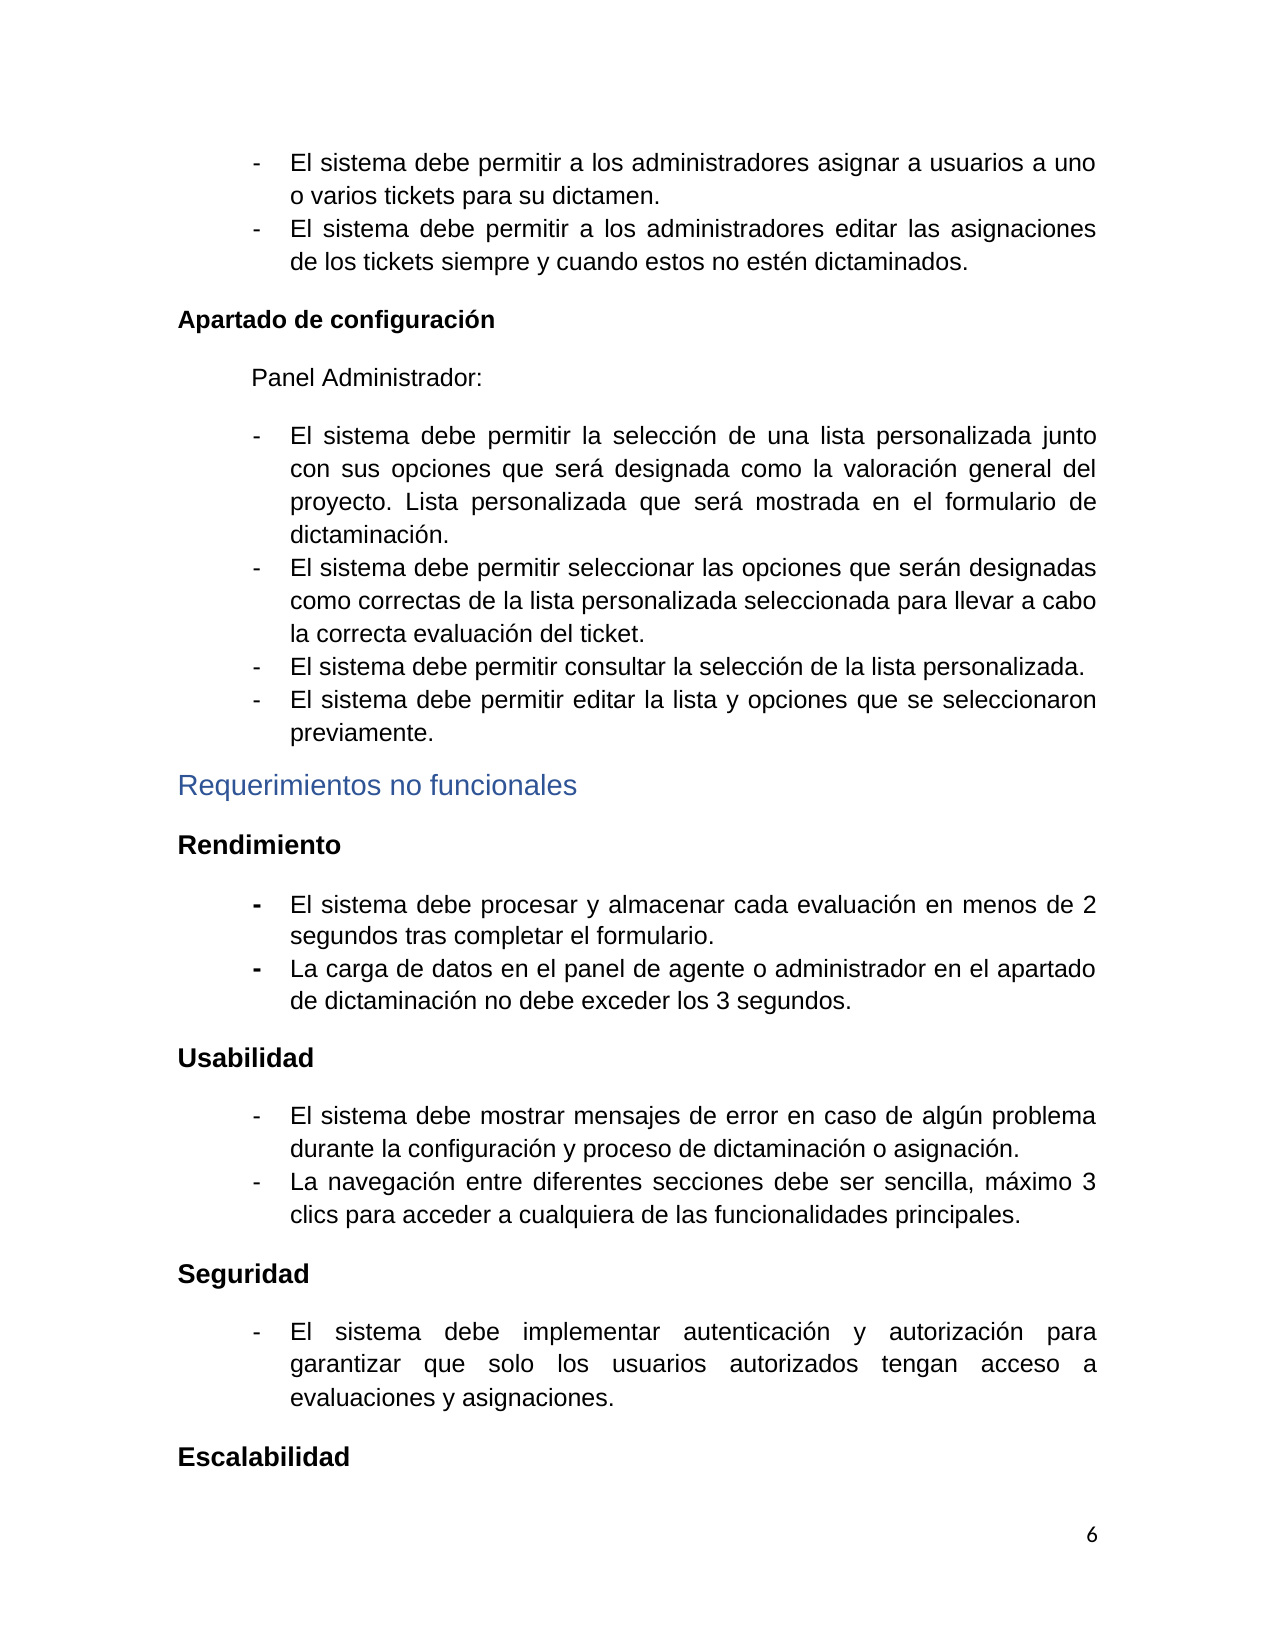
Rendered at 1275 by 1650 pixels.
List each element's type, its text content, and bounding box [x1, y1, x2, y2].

list El sistema debe permitir seleccionar las opciones que serán designadas como correctas de la lista personalizada seleccionada para llevar a cabo la correcta evaluación del ticket. [252, 553, 1098, 648]
list El sistema debe permitir la selección de una lista personalizada junto con sus opciones que será designada como la valoración general del proyecto. Lista personalizada que será mostrada en el formulario de dictaminación. [252, 421, 1098, 549]
list El sistema debe permitir a los administradores editar las asignaciones de los tickets siempre y cuando estos no estén dictaminados. [252, 214, 1098, 276]
list El sistema debe procesar y almacenar cada evaluación en menos de 2 segundos tras completar el formulario. [252, 888, 1098, 950]
list La navegación entre diferentes secciones debe ser sencilla, máximo 3 clics para acceder a cualquiera de las funcionalidades principales. [252, 1167, 1098, 1228]
text Escalabilidad [177, 1441, 1098, 1472]
list El sistema debe permitir a los administradores asignar a usuarios a uno o varios tickets para su dictamen. [252, 148, 1098, 209]
subtitle Requerimientos no funcionales [177, 768, 1098, 801]
list El sistema debe mostrar mensajes de error en caso de algún problema durante la configuración y proceso de dictaminación o asignación. [252, 1101, 1098, 1162]
text Panel Administrador: [177, 363, 1098, 392]
list La carga de datos en el panel de agente o administrador en el apartado de dictaminación no debe exceder los 3 segundos. [252, 952, 1098, 1014]
text Seguridad [177, 1258, 1098, 1289]
list El sistema debe permitir editar la lista y opciones que se seleccionaron previamente. [252, 685, 1098, 747]
text Usabilidad [177, 1042, 1098, 1073]
list El sistema debe implementar autenticación y autorización para garantizar que solo los usuarios autorizados tengan acceso a evaluaciones y asignaciones. [252, 1316, 1098, 1411]
text Rendimiento [177, 829, 1098, 860]
list El sistema debe permitir consultar la selección de la lista personalizada. [252, 652, 1098, 681]
text Apartado de configuración [177, 305, 1098, 333]
